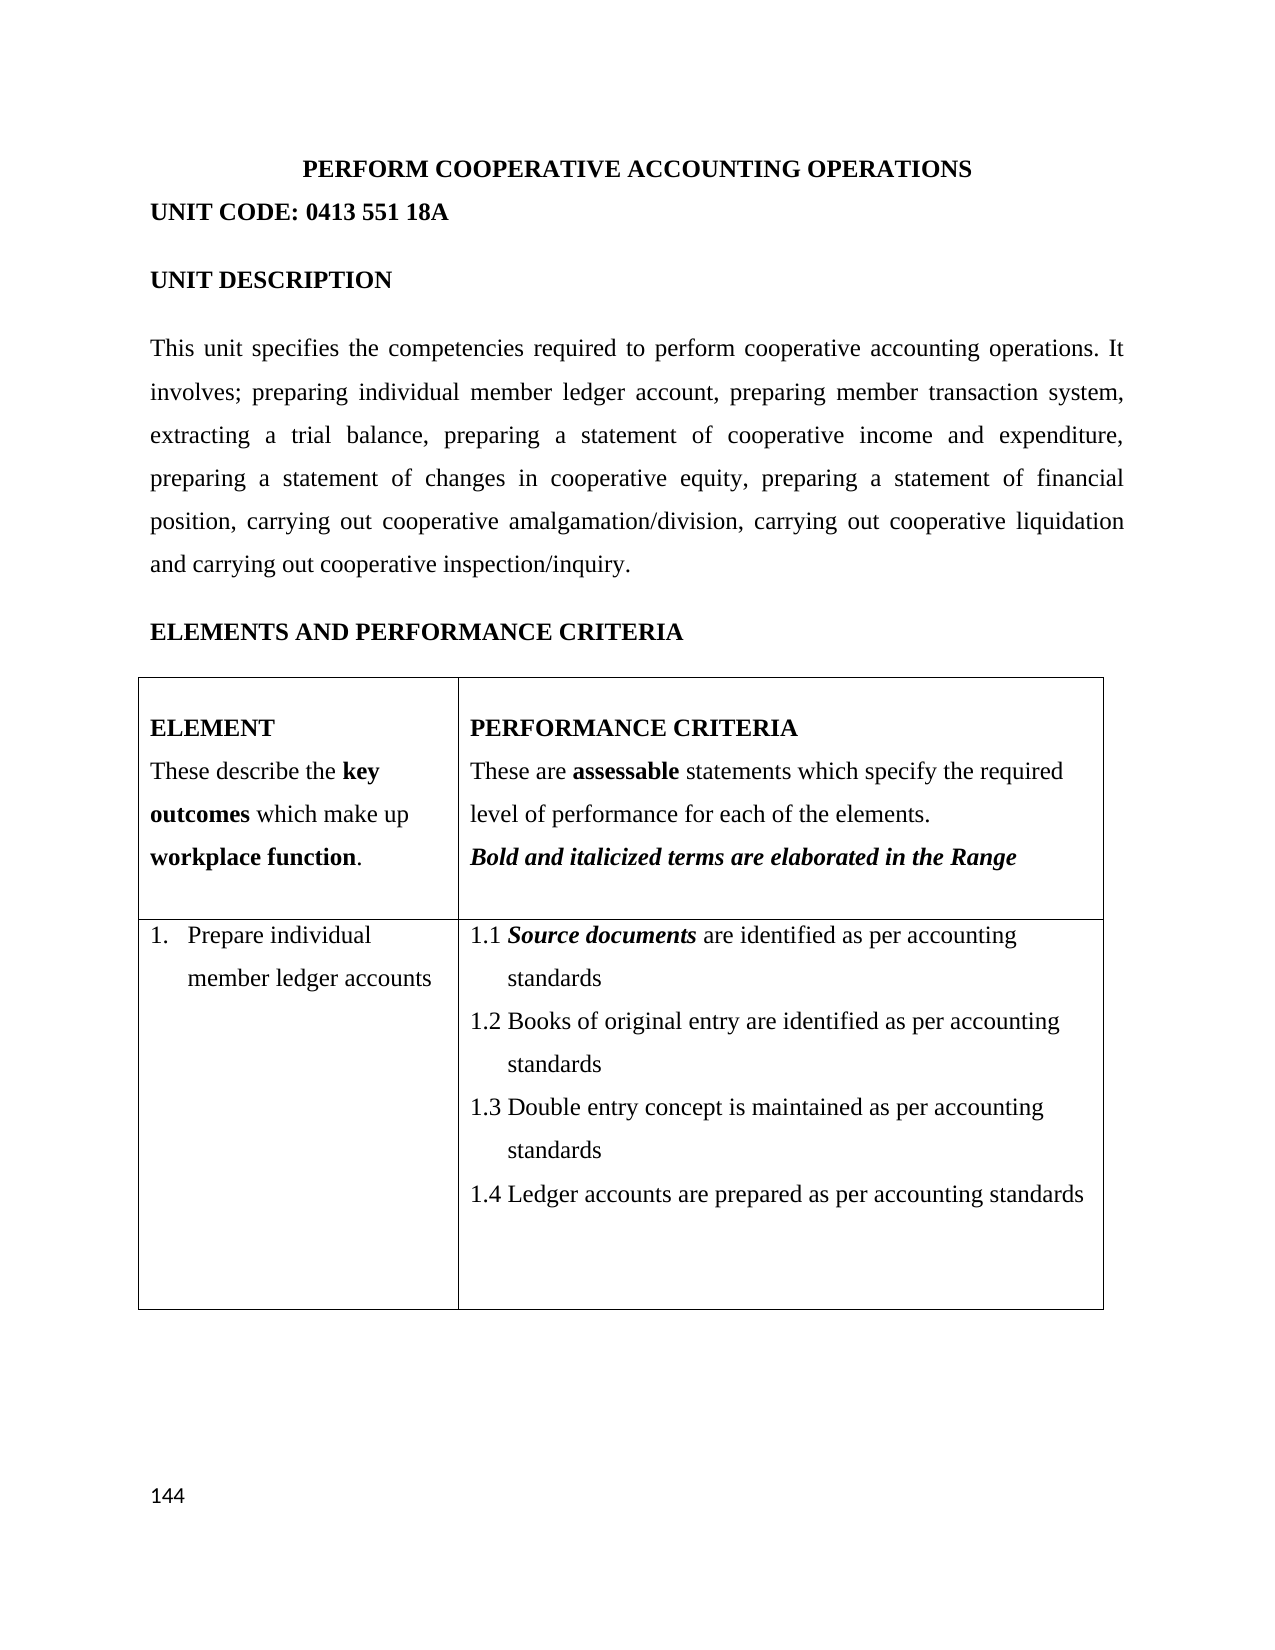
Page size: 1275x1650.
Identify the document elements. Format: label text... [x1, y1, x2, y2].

text PERFORM COOPERATIVE ACCOUNTING OPERATIONS [150, 154, 1125, 183]
text UNIT CODE: 0413 551 18A [150, 197, 1125, 226]
table_cell Prepare individual member ledger accounts [139, 920, 458, 1309]
text UNIT DESCRIPTION [150, 265, 1125, 294]
table_header ELEMENT These describe the key outcomes which make up workplace function. [139, 678, 458, 919]
text ELEMENTS AND PERFORMANCE CRITERIA [150, 617, 1125, 646]
table_cell Source documents are identified as per accounting standards Books of original entry are identified as per accounting standards Double entry concept is maintained as per accounting standards Ledger accounts are prepared as per accounting standards [459, 920, 1103, 1309]
table_header PERFORMANCE CRITERIA These are assessable statements which specify the required level of performance for each of the elements. Bold and italicized terms are elaborated in the Range [459, 678, 1103, 919]
text This unit specifies the competencies required to perform cooperative accounting operations. It involves; preparing individual member ledger account, preparing member transaction system, extracting a trial balance, preparing a statement of cooperative income and expenditure, preparing a statement of changes in cooperative equity, preparing a statement of financial position, carrying out cooperative amalgamation/division, carrying out cooperative liquidation and carrying out cooperative inspection/inquiry. [150, 333, 1125, 578]
